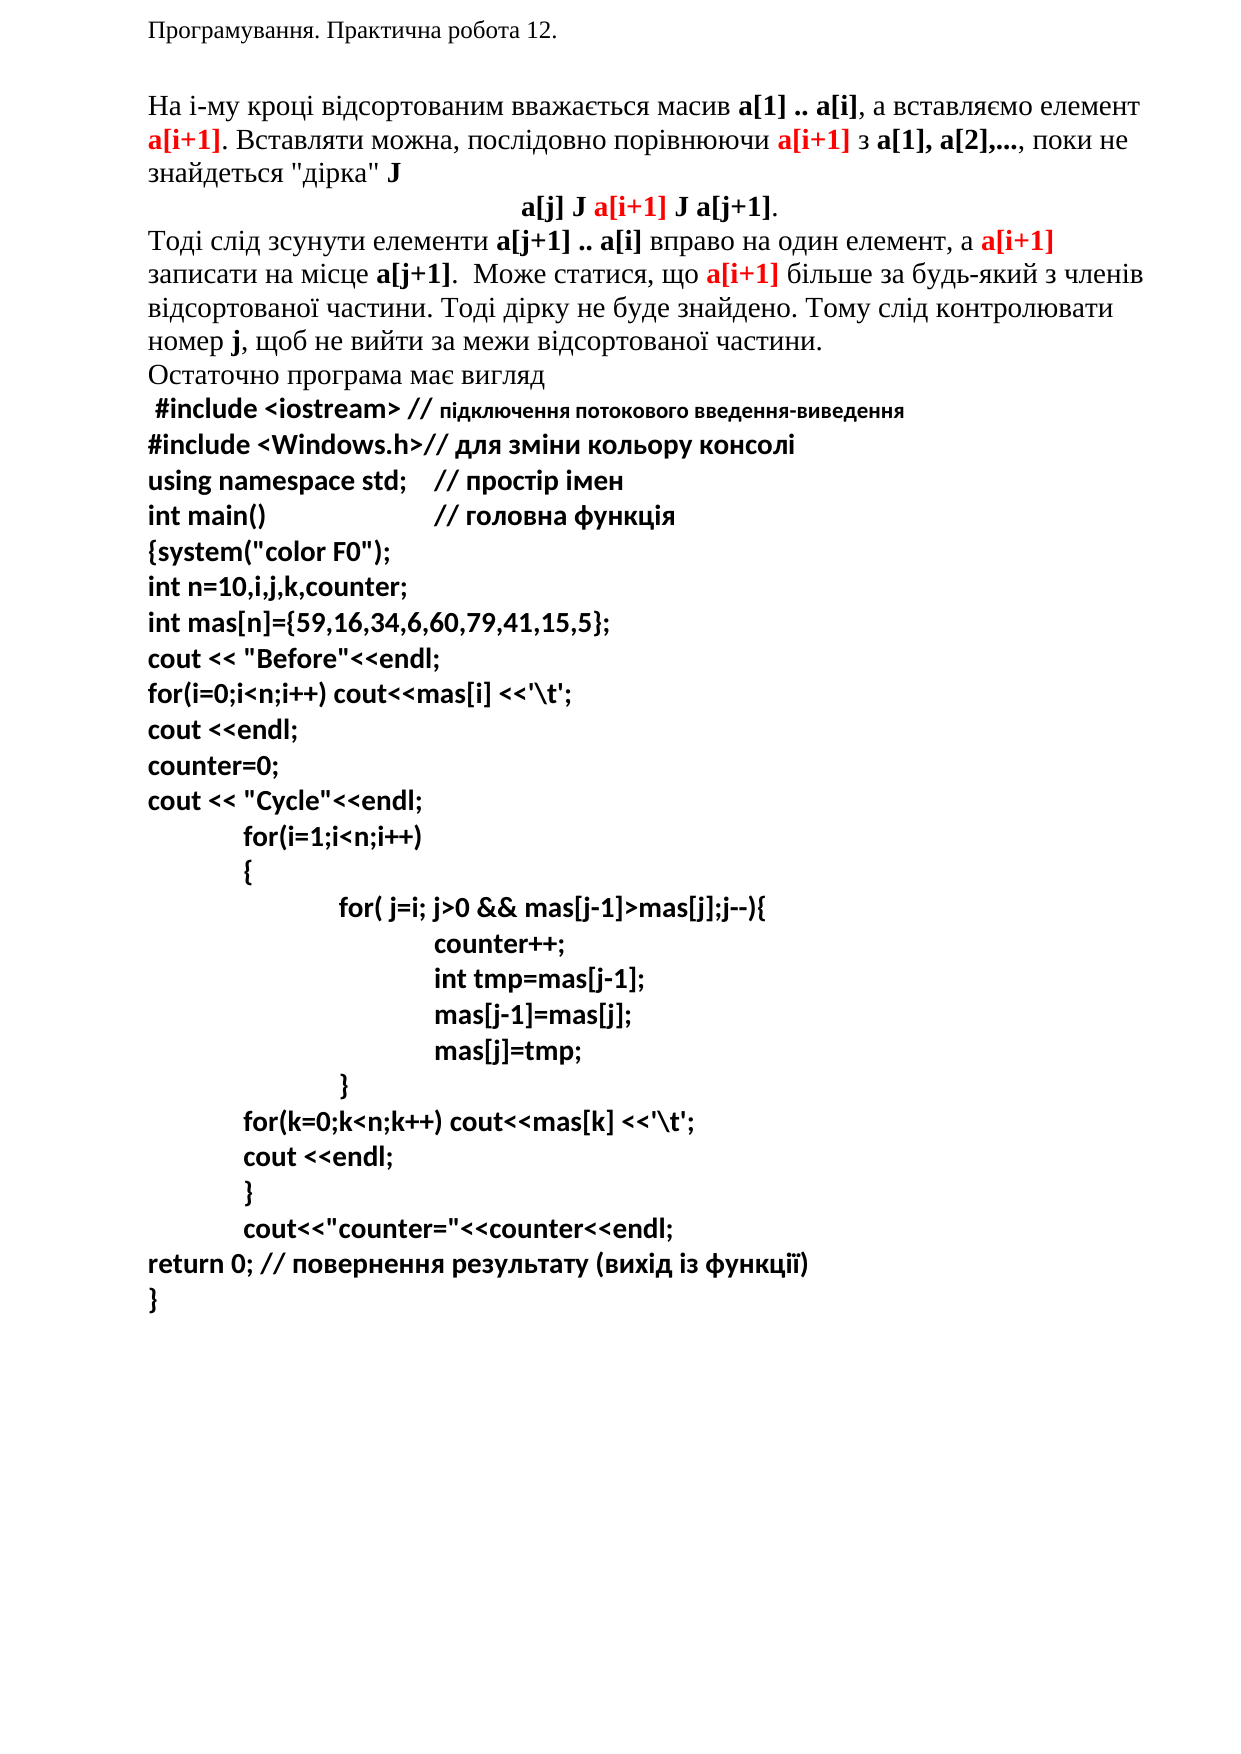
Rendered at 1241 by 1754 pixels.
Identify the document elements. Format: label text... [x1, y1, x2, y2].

text for(k=0;k<n;k++) cout<<mas[k] <<'\t'; [148, 1103, 1152, 1138]
text int tmp=mas[j-1]; [148, 960, 1152, 996]
text Остаточно програма має вигляд [148, 357, 1152, 390]
text cout << "Cycle"<<endl; [148, 782, 1152, 818]
text for( j=i; j>0 && mas[j-1]>mas[j];j--){ [148, 889, 1152, 925]
text for(i=0;i<n;i++) cout<<mas[i] <<'\t'; [148, 675, 1152, 711]
text #include <iostream> // підключення потокового введення-виведення [148, 390, 1152, 426]
text {system("color F0"); [148, 533, 1152, 568]
text counter++; [148, 925, 1152, 960]
text } [148, 1281, 1152, 1317]
text return 0; // повернення результату (вихід із функції) [148, 1245, 1152, 1281]
text cout <<endl; [148, 711, 1152, 747]
text #include <Windows.h>// для зміни кольору консолі [148, 426, 1152, 462]
text cout <<endl; [148, 1138, 1152, 1174]
text } [148, 1174, 1152, 1210]
text На i-му кроці відсортованим вважається масив a[1] .. a[i], а вставляємо елемент a[i+1]. Вставляти можна, послідовно порівнюючи a[i+1] з a[1], a[2],..., поки не знайдеться "дірка" J [148, 88, 1152, 189]
text Тоді слід зсунути елементи a[j+1] .. a[i] вправо на один елемент, а a[i+1] записати на місце a[j+1]. Може статися, що a[i+1] більше за будь-який з членів відсортованої частини. Тоді дірку не буде знайдено. Тому слід контролювати номер j, щоб не вийти за межи відсортованої частини. [148, 223, 1152, 357]
text using namespace std; // простір імен [148, 462, 1152, 497]
text { [148, 853, 1152, 889]
text for(i=1;i<n;i++) [148, 818, 1152, 853]
text counter=0; [148, 747, 1152, 782]
text int mas[n]={59,16,34,6,60,79,41,15,5}; [148, 604, 1152, 640]
text mas[j]=tmp; [148, 1032, 1152, 1067]
text mas[j-1]=mas[j]; [148, 996, 1152, 1032]
text int main() // головна функція [148, 497, 1152, 533]
text cout<<"counter="<<counter<<endl; [148, 1210, 1152, 1245]
text int n=10,i,j,k,counter; [148, 568, 1152, 604]
text a[j] Ј a[i+1] Ј a[j+1]. [148, 189, 1152, 223]
text } [148, 1067, 1152, 1103]
text cout << "Before"<<endl; [148, 640, 1152, 675]
